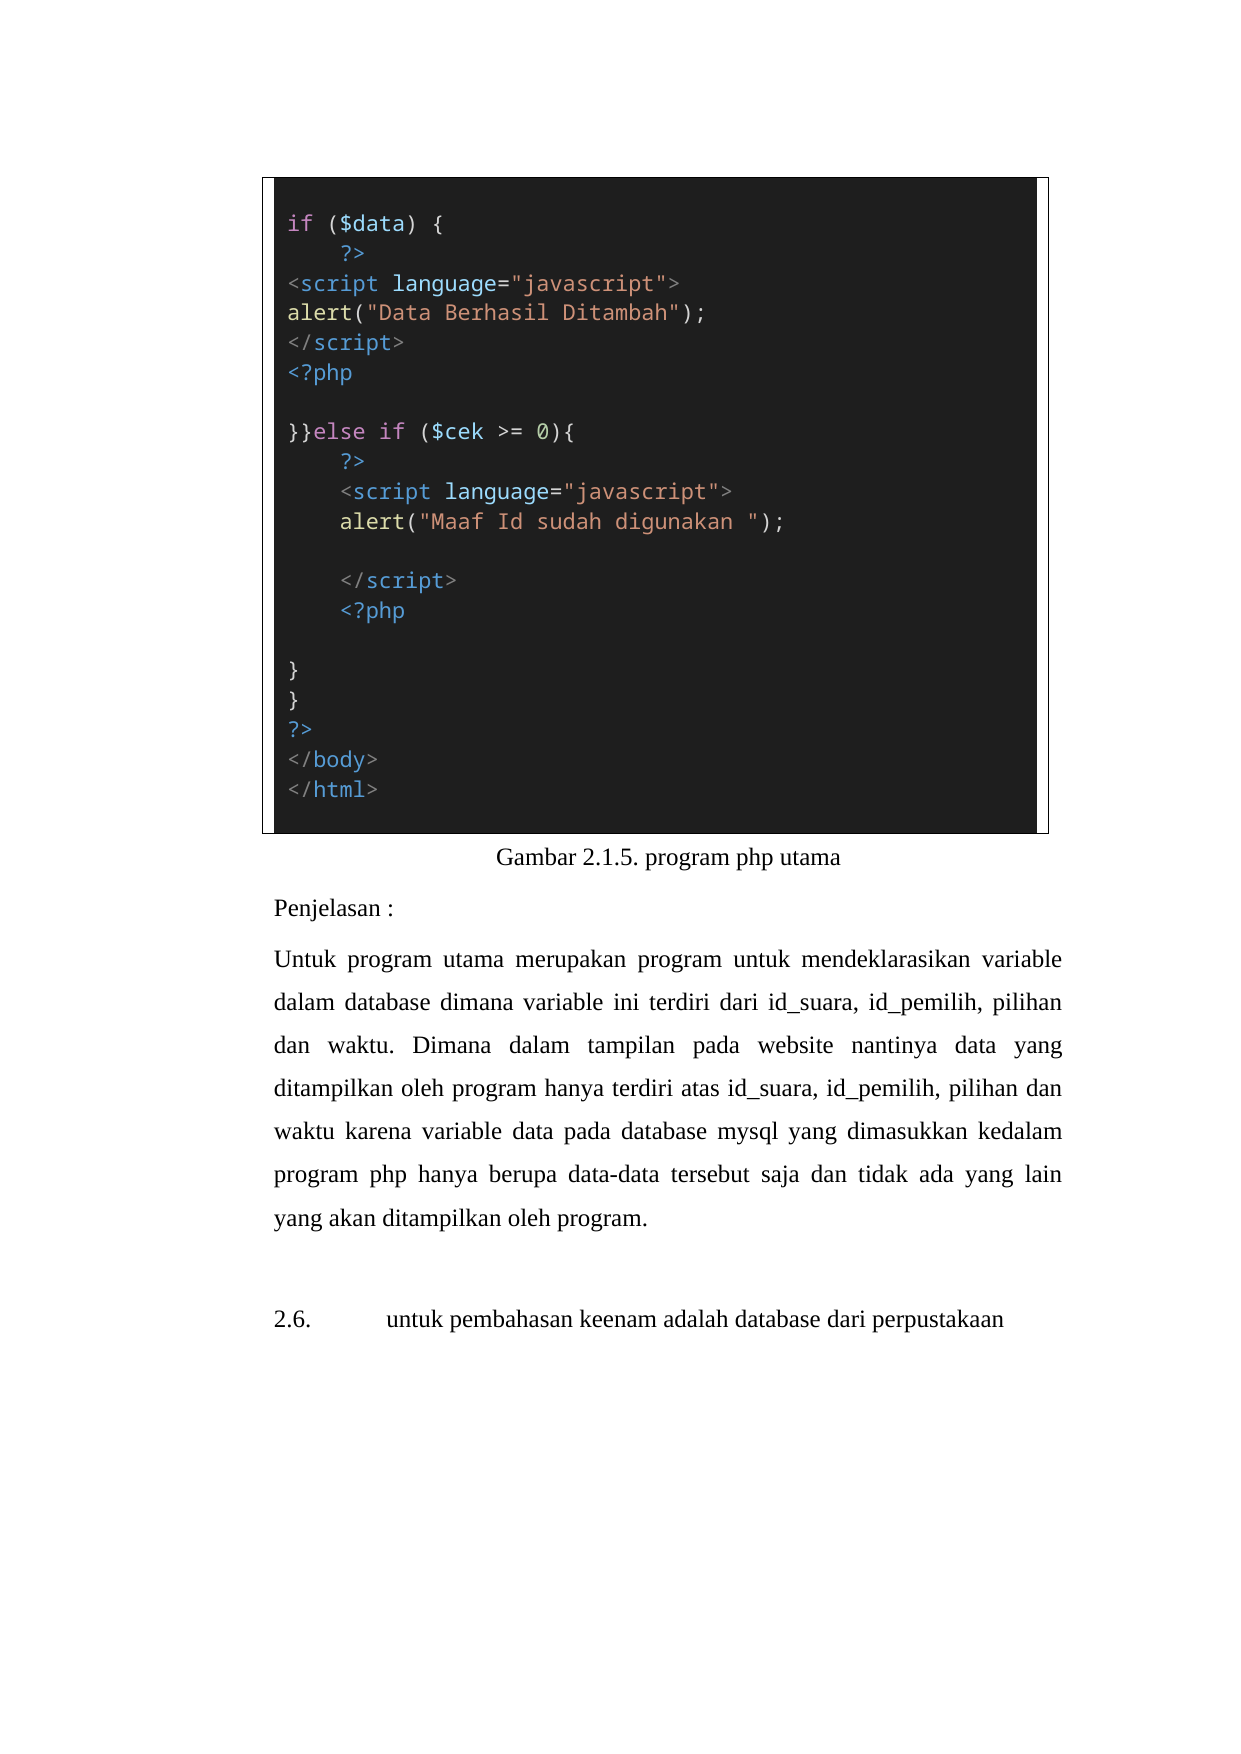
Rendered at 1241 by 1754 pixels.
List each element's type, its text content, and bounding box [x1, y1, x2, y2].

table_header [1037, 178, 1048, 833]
list Untuk program utama merupakan program untuk mendeklarasikan variable dalam database dimana variable ini terdiri dari id_suara, id_pemilih, pilihan dan waktu. Dimana dalam tampilan pada website nantinya data yang ditampilkan oleh program hanya terdiri atas id_suara, id_pemilih, pilihan dan waktu karena variable data pada database mysql yang dimasukkan kedalam program php hanya berupa data-data tersebut saja dan tidak ada yang lain yang akan ditampilkan oleh program. [274, 944, 1063, 1231]
list untuk pembahasan keenam adalah database dari perpustakaan [274, 1304, 1063, 1333]
text Gambar 2.1.5. program php utama [274, 842, 1063, 871]
text Penjelasan : [274, 893, 1063, 922]
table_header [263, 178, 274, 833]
